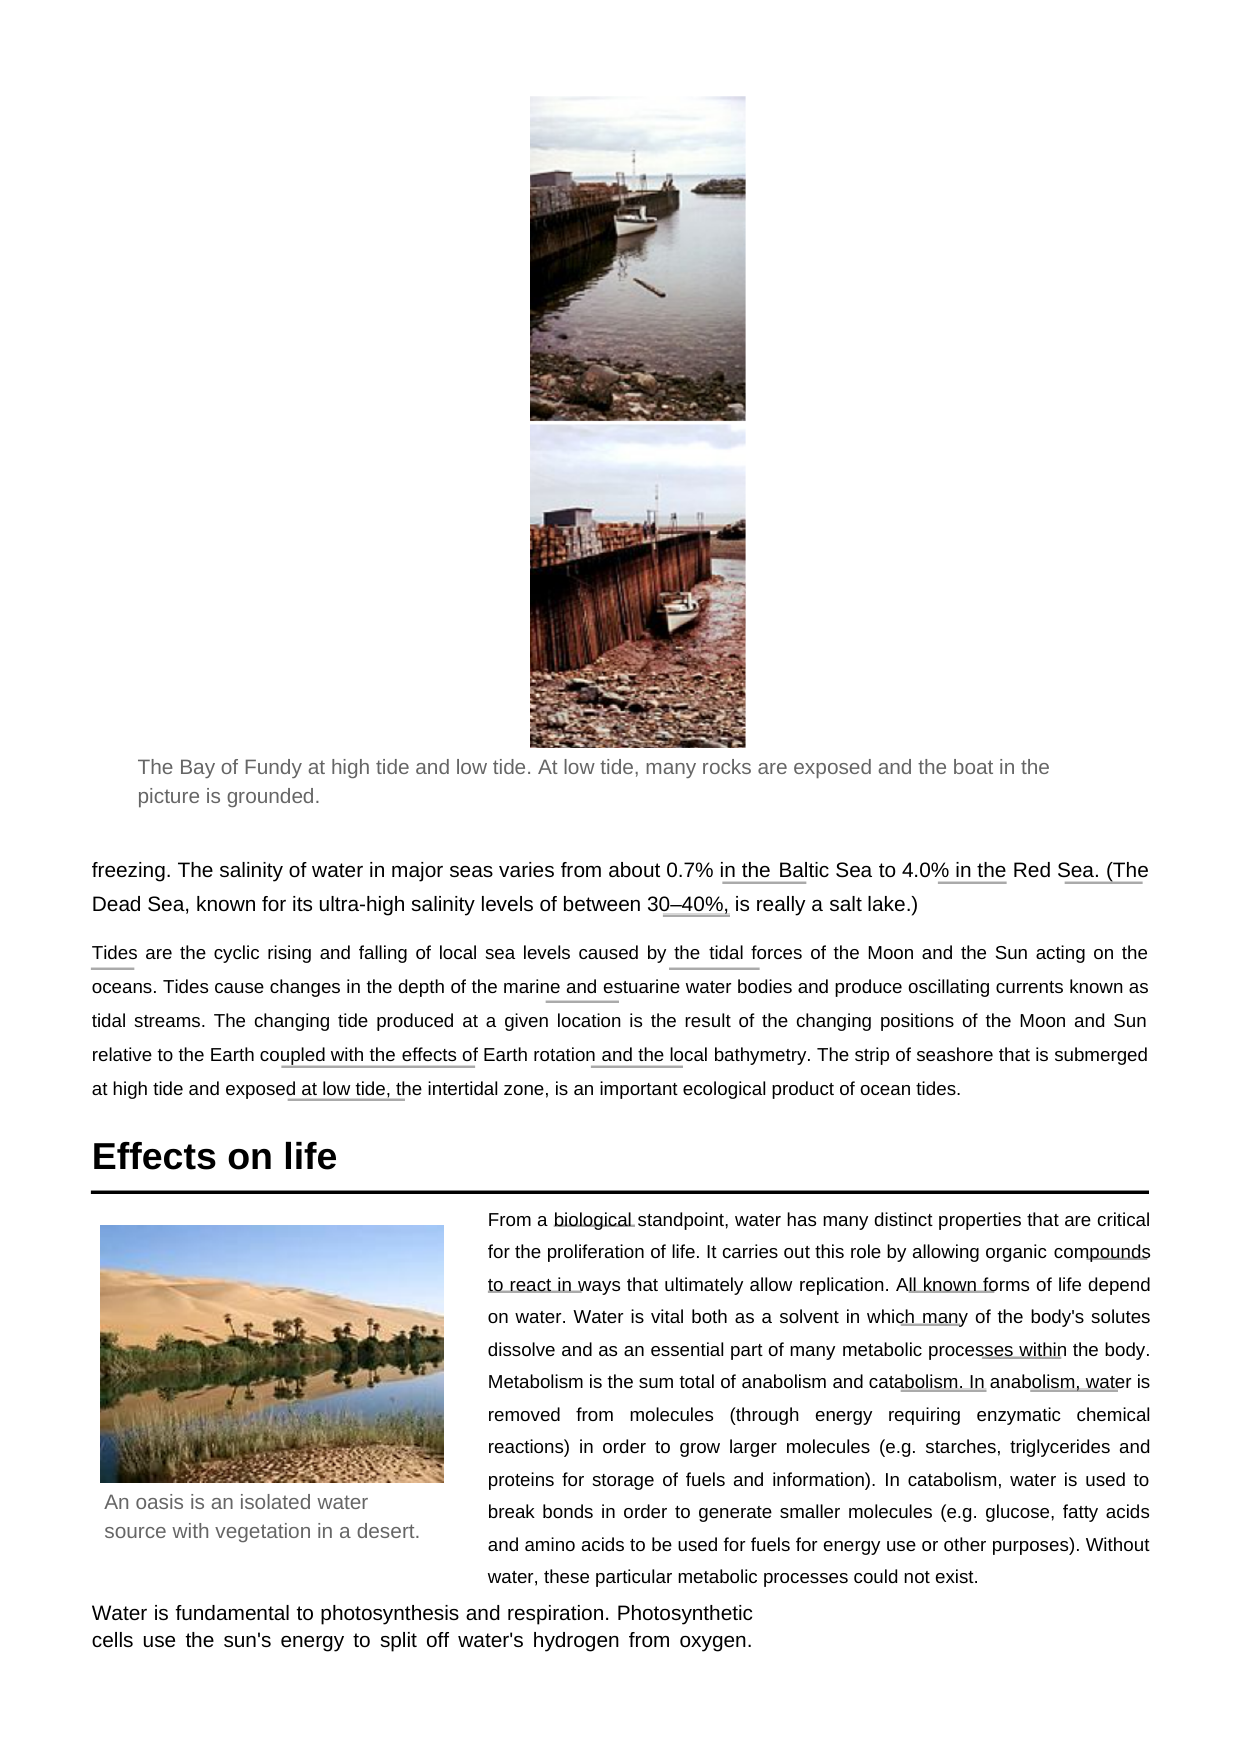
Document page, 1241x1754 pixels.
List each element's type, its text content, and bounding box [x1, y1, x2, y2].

text Effects on life [92, 1134, 1151, 1177]
text The Bay of Fundy at high tide and low tide. At low tide, many rocks are exposed and the boat in the picture is grounded. [137, 755, 1117, 808]
text From a biological standpoint, water has many distinct properties that are critical for the proliferation of life. It carries out this role by allowing organic compounds to react in ways that ultimately allow replication. All known forms of life depend on water. Water is vital both as a solvent in which many of the body's solutes dissolve and as an essential part of many metabolic processes within the body. Metabolism is the sum total of anabolism and catabolism. In anabolism, water is removed from molecules (through energy requiring enzymatic chemical reactions) in order to grow larger molecules (e.g. starches, triglycerides and proteins for storage of fuels and information). In catabolism, water is used to break bonds in order to generate smaller molecules (e.g. glucose, fatty acids and amino acids to be used for fuels for energy use or other purposes). Without water, these particular metabolic processes could not exist. [488, 1208, 1151, 1587]
picture [100, 1225, 444, 1483]
text Tides are the cyclic rising and falling of local sea levels caused by the tidal forces of the Moon and the Sun acting on the oceans. Tides cause changes in the depth of the marine and estuarine water bodies and produce oscillating currents known as tidal streams. The changing tide produced at a given location is the result of the changing positions of the Moon and Sun relative to the Earth coupled with the effects of Earth rotation and the local bathymetry. The strip of seashore that is submerged at high tide and exposed at low tide, the intertidal zone, is an important ecological product of ocean tides. [92, 942, 1149, 1099]
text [92, 1600, 754, 1651]
picture [90, 1190, 1149, 1194]
text An oasis is an isolated water source with vegetation in a desert. [104, 1490, 427, 1543]
text freezing. The salinity of water in major seas varies from about 0.7% in the Baltic Sea to 4.0% in the Red Sea. (The Dead Sea, known for its ultra-high salinity levels of between 30–40%, is really a salt lake.) [92, 857, 1149, 916]
picture [530, 96, 746, 748]
